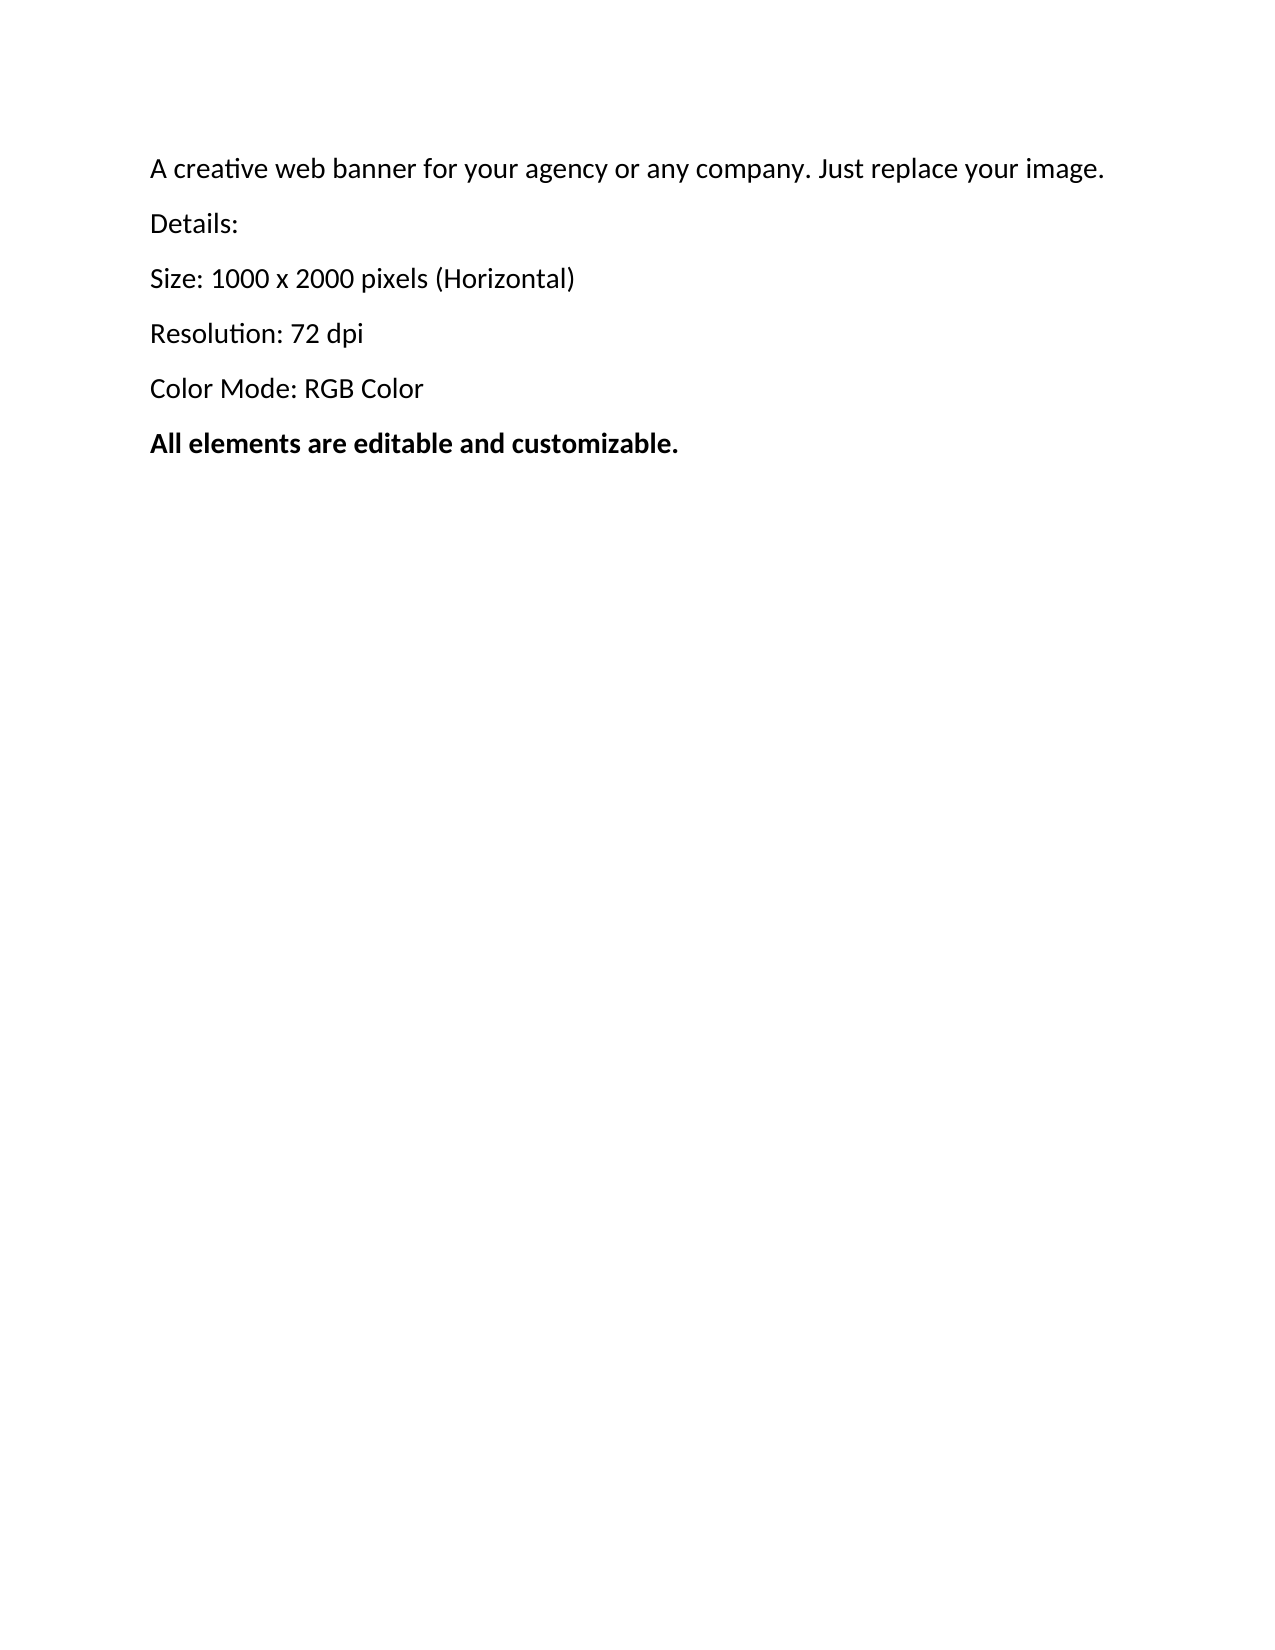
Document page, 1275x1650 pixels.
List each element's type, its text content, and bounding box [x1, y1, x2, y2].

text Resolution: 72 dpi [150, 315, 1125, 351]
text A creative web banner for your agency or any company. Just replace your image. [150, 150, 1125, 186]
text Size: 1000 x 2000 pixels (Horizontal) [150, 260, 1125, 296]
text Color Mode: RGB Color [150, 370, 1125, 406]
text All elements are editable and customizable. [150, 426, 1125, 461]
text Details: [150, 205, 1125, 241]
